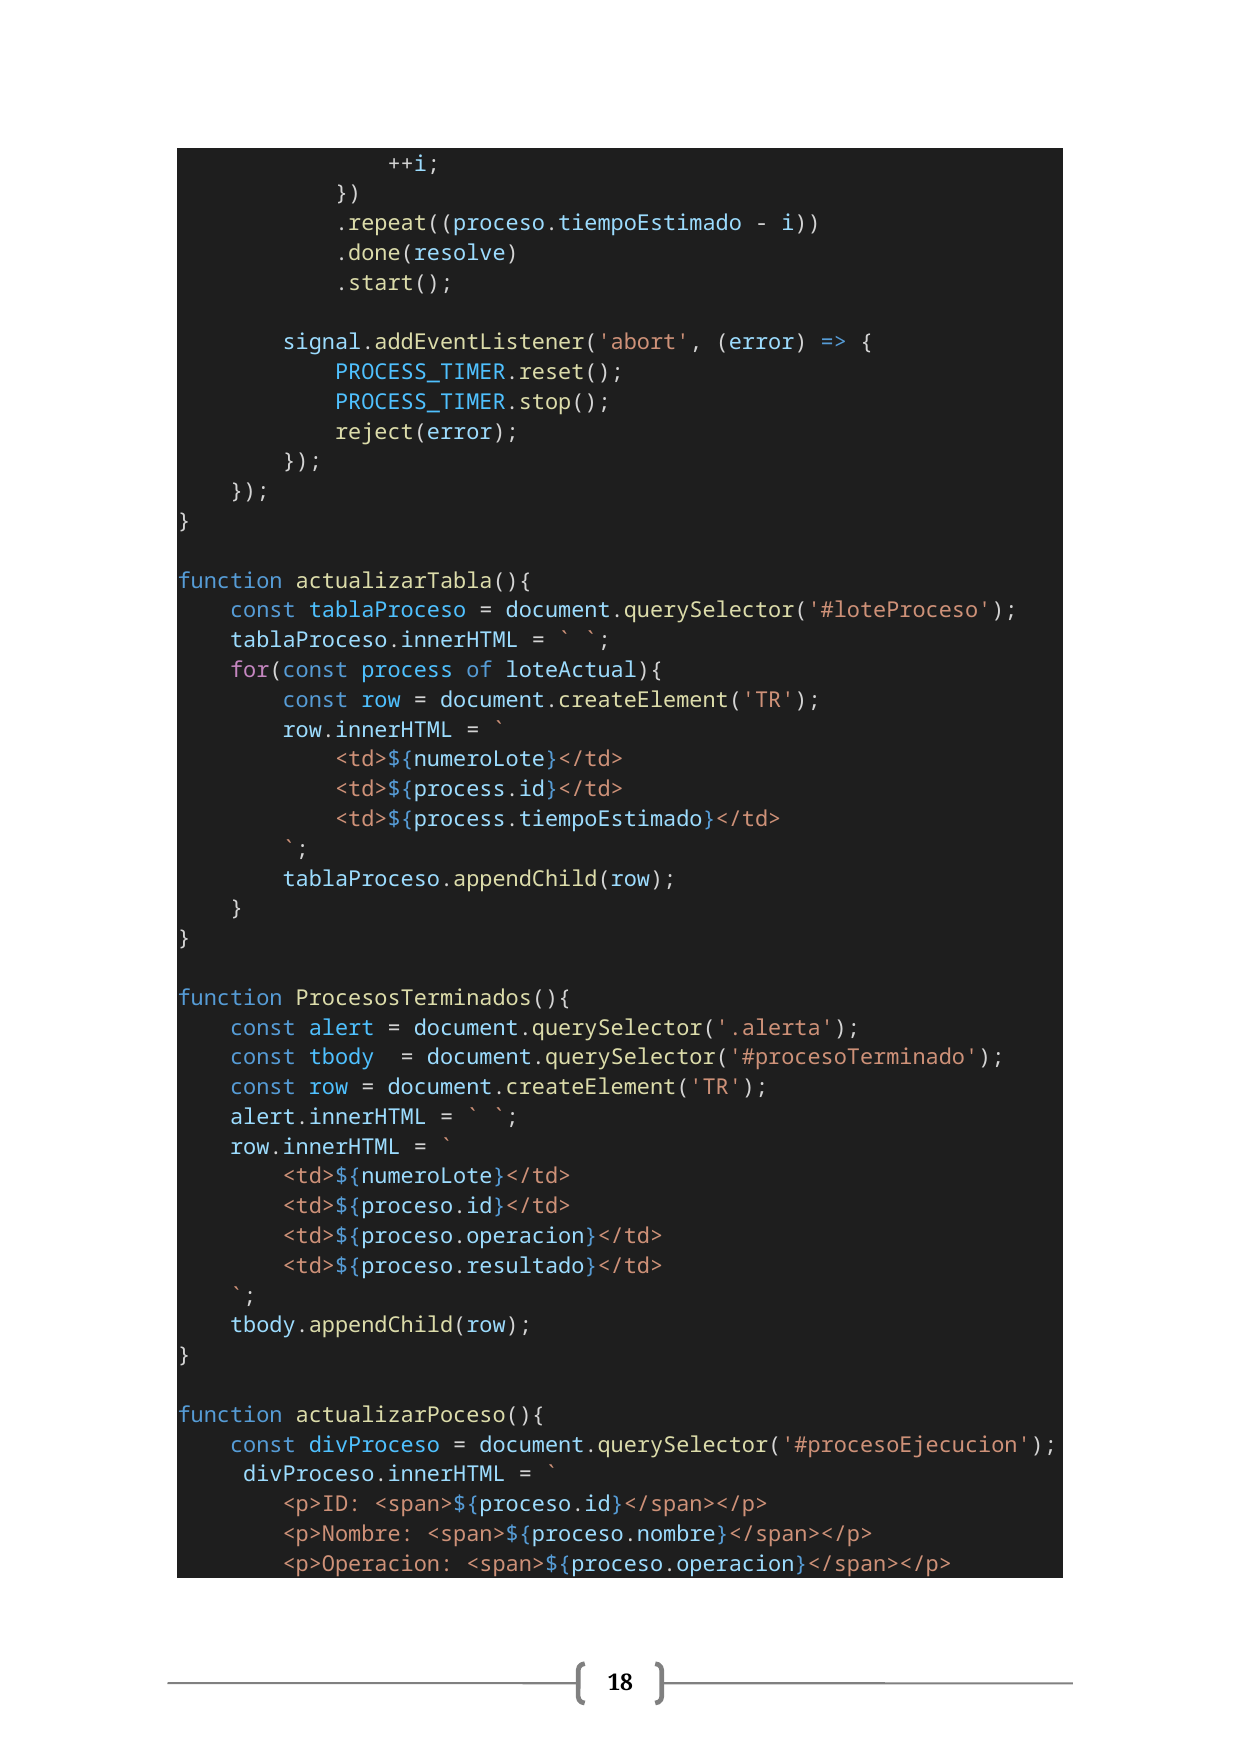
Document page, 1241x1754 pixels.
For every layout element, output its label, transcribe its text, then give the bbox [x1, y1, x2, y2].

text <p>ID: <span>${proceso.id}</span></p> [177, 1488, 1063, 1518]
text } [177, 922, 1063, 952]
text const row = document.createElement('TR'); [177, 684, 1063, 714]
text }) [177, 177, 1063, 207]
text PROCESS_TIMER.reset(); [177, 356, 1063, 386]
text `; [177, 1280, 1063, 1309]
text const alert = document.querySelector('.alerta'); [177, 1012, 1063, 1041]
text divProceso.innerHTML = ` [177, 1458, 1063, 1488]
text <p>Operacion: <span>${proceso.operacion}</span></p> [177, 1548, 1063, 1578]
text }); [177, 446, 1063, 475]
text <td>${process.tiempoEstimado}</td> [177, 803, 1063, 833]
text <td>${numeroLote}</td> [177, 743, 1063, 773]
text } [177, 892, 1063, 922]
text const tablaProceso = document.querySelector('#loteProceso'); [177, 594, 1063, 624]
text <td>${process.id}</td> [177, 773, 1063, 803]
text .repeat((proceso.tiempoEstimado - i)) [177, 207, 1063, 237]
text .done(resolve) [177, 237, 1063, 267]
text function actualizarPoceso(){ [177, 1399, 1063, 1429]
text tbody.appendChild(row); [177, 1309, 1063, 1339]
text }); [177, 475, 1063, 505]
text tablaProceso.appendChild(row); [177, 863, 1063, 892]
text .start(); [177, 267, 1063, 297]
text <td>${proceso.operacion}</td> [177, 1220, 1063, 1250]
text <p>Nombre: <span>${proceso.nombre}</span></p> [177, 1518, 1063, 1548]
text <td>${proceso.resultado}</td> [177, 1250, 1063, 1280]
text alert.innerHTML = ` `; [177, 1101, 1063, 1131]
text const row = document.createElement('TR'); [177, 1071, 1063, 1101]
text row.innerHTML = ` [177, 1131, 1063, 1161]
text for(const process of loteActual){ [177, 654, 1063, 684]
text ++i; [177, 148, 1063, 177]
text tablaProceso.innerHTML = ` `; [177, 624, 1063, 654]
text function ProcesosTerminados(){ [177, 982, 1063, 1012]
text <td>${numeroLote}</td> [177, 1161, 1063, 1190]
text row.innerHTML = ` [177, 714, 1063, 743]
text function actualizarTabla(){ [177, 565, 1063, 594]
text const divProceso = document.querySelector('#procesoEjecucion'); [177, 1429, 1063, 1458]
text } [177, 1339, 1063, 1369]
text <td>${proceso.id}</td> [177, 1190, 1063, 1220]
text const tbody = document.querySelector('#procesoTerminado'); [177, 1041, 1063, 1071]
text reject(error); [177, 416, 1063, 446]
text signal.addEventListener('abort', (error) => { [177, 326, 1063, 356]
text `; [177, 833, 1063, 863]
text } [177, 505, 1063, 535]
text PROCESS_TIMER.stop(); [177, 386, 1063, 416]
